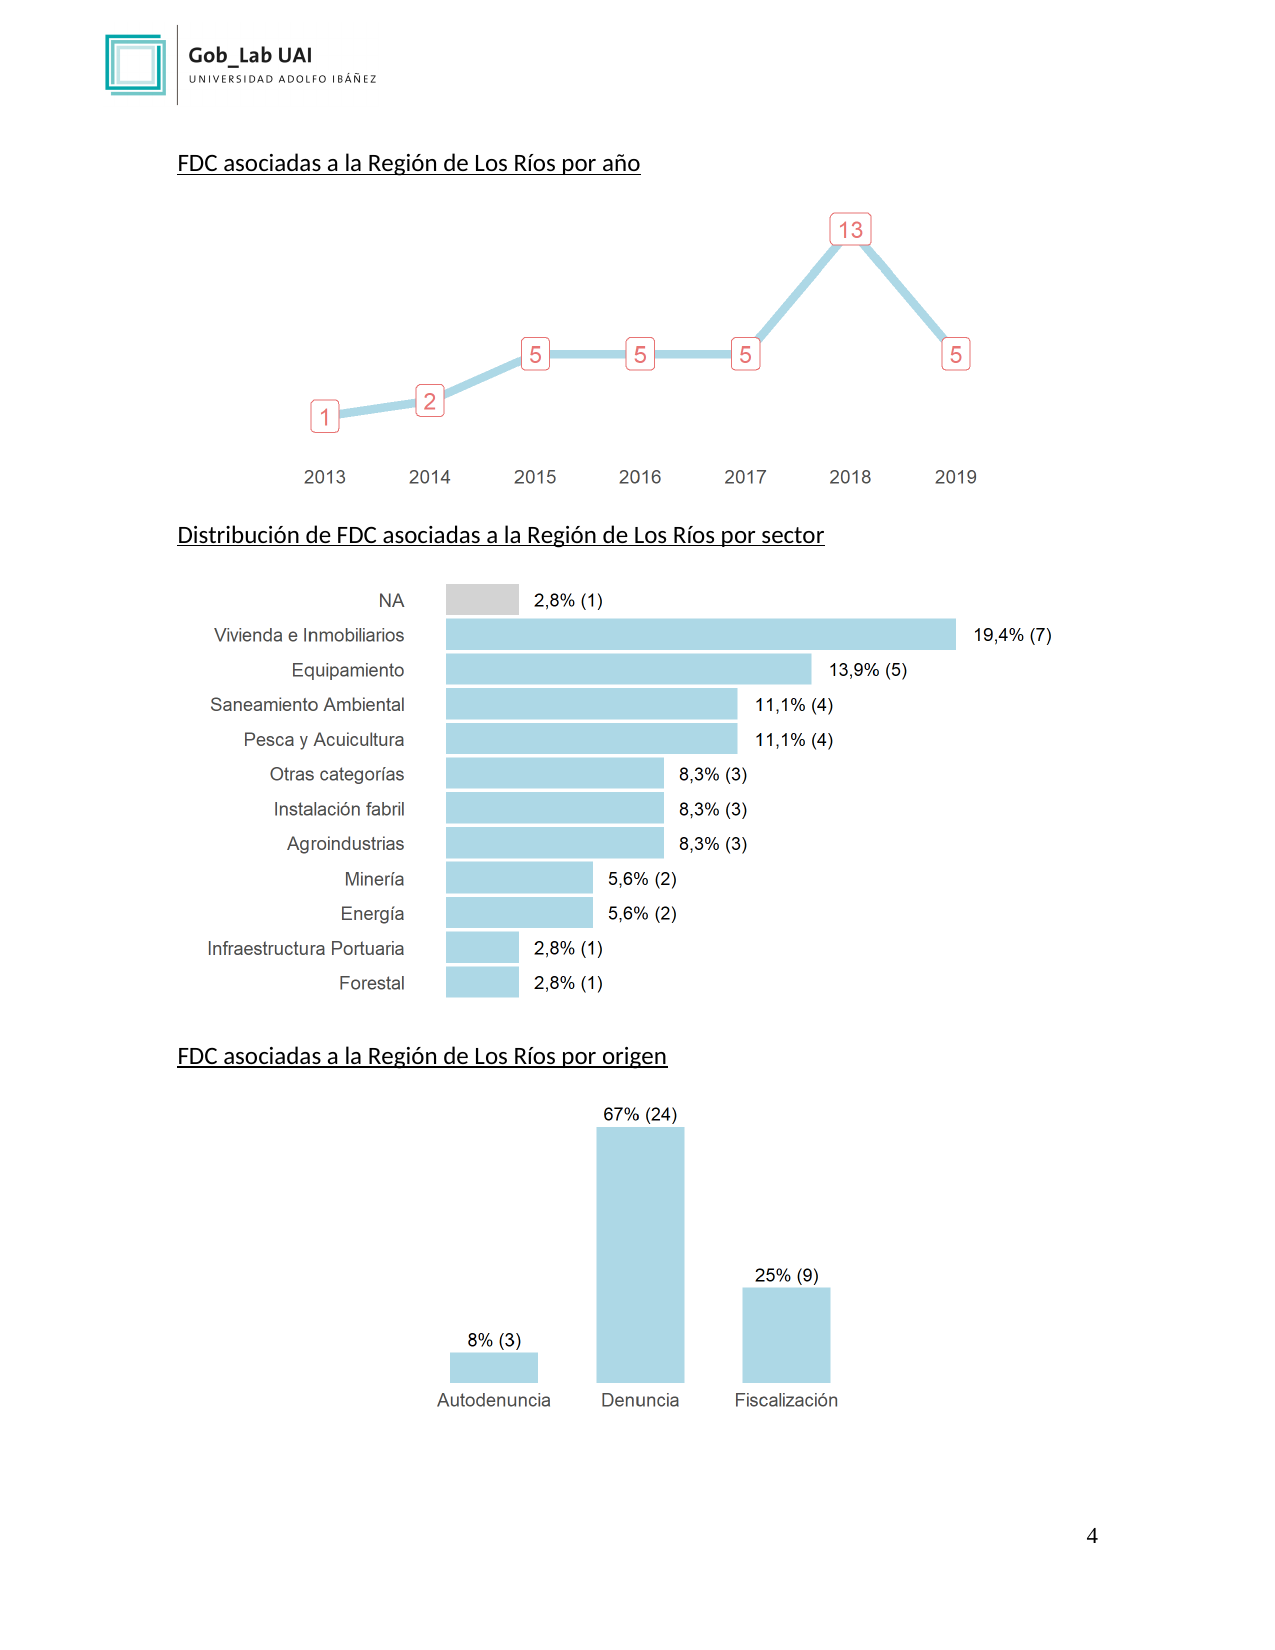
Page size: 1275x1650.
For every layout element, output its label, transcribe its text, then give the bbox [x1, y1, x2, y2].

picture [102, 22, 379, 107]
picture [276, 196, 999, 498]
picture [389, 1089, 886, 1421]
subtitle Distribución de FDC asociadas a la Región de Los Ríos por sector [177, 519, 1098, 549]
subtitle FDC asociadas a la Región de Los Ríos por origen [177, 1040, 1098, 1071]
picture [196, 568, 1099, 1020]
subtitle FDC asociadas a la Región de Los Ríos por año [177, 148, 1098, 178]
